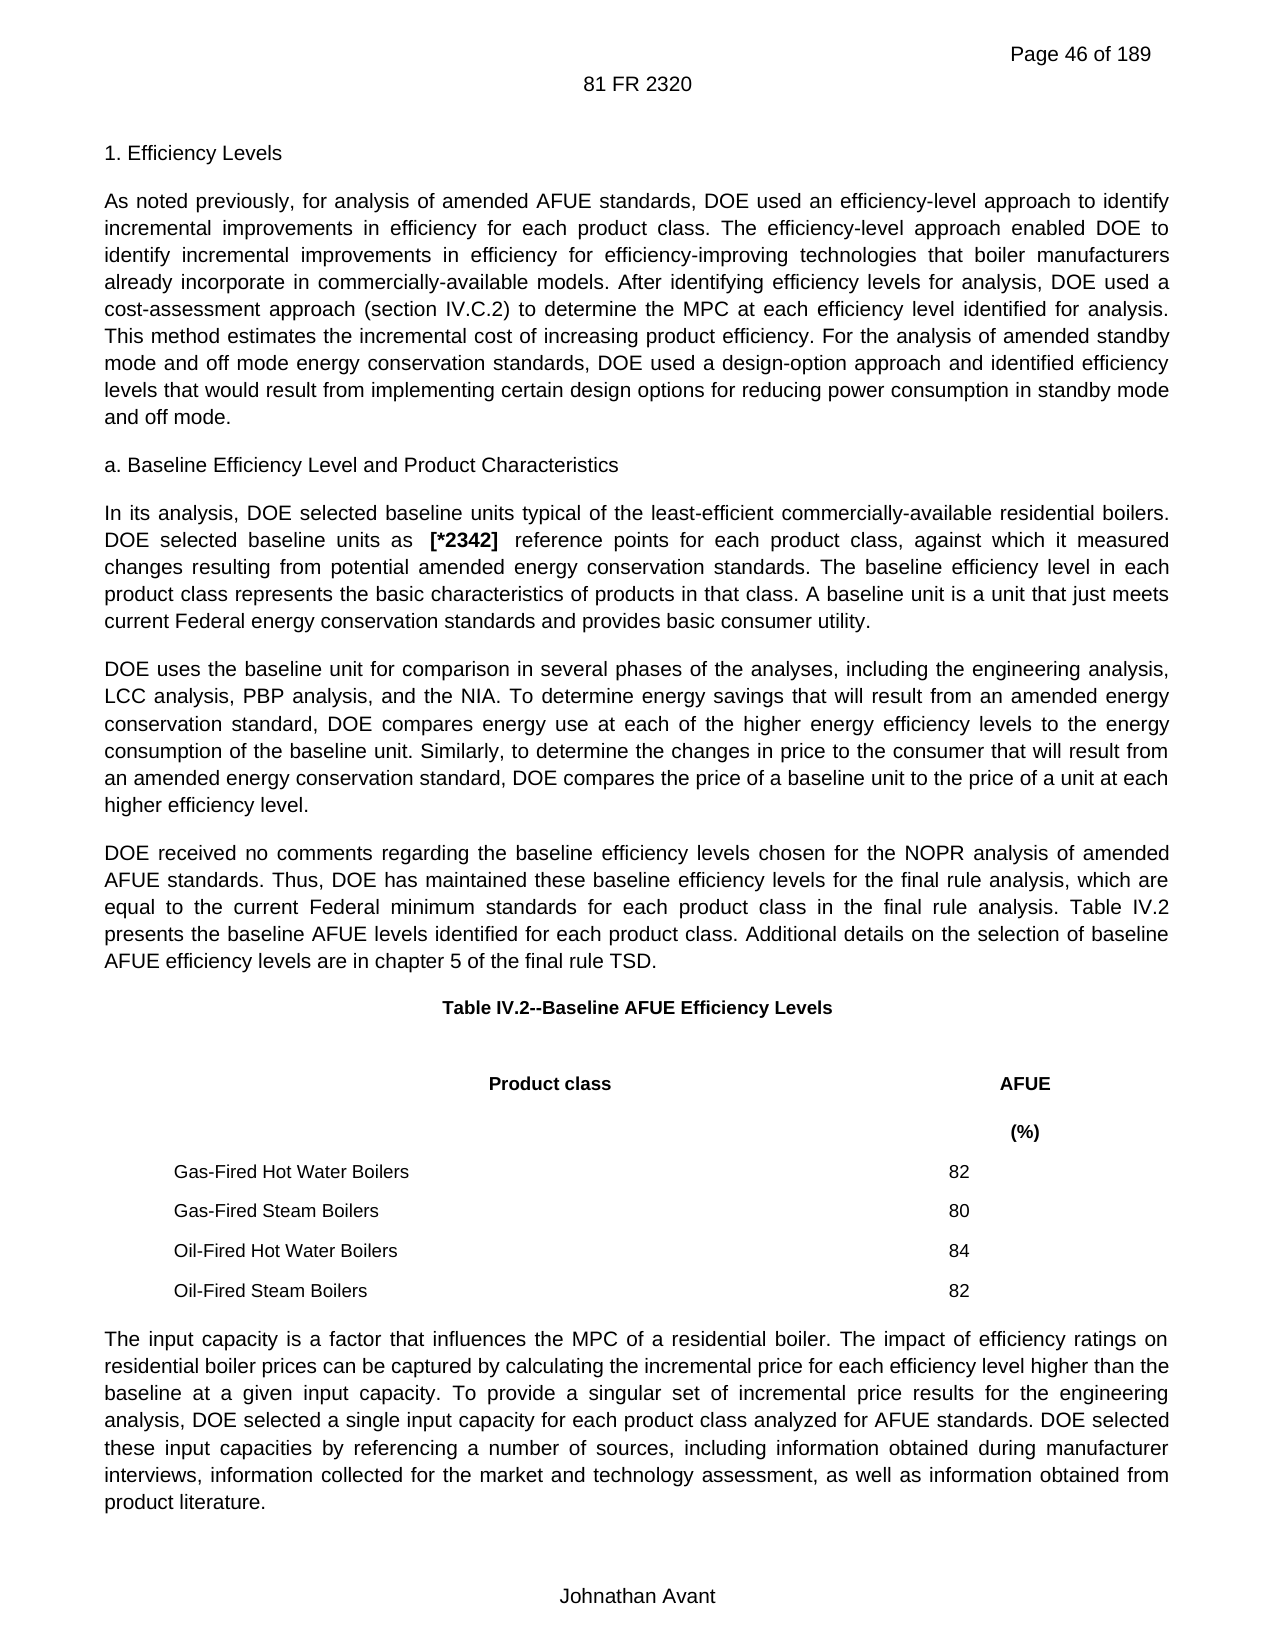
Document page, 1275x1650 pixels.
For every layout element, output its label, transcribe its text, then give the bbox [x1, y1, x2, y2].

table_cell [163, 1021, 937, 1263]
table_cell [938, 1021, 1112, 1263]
text The input capacity is a factor that influences the MPC of a residential boiler. The impact of efficiency ratings on residential boiler prices can be captured by calculating the incremental price for each efficiency level higher than the baseline at a given input capacity. To provide a singular set of incremental price results for the engineering analysis, DOE selected a single input capacity for each product class analyzed for AFUE standards. DOE selected these input capacities by referencing a number of sources, including information obtained during manufacturer interviews, information collected for the market and technology assessment, as well as information obtained from product literature. [104, 1324, 1171, 1513]
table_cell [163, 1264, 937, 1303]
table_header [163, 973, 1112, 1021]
text 1. Efficiency Levels [104, 137, 1171, 164]
text DOE received no comments regarding the baseline efficiency levels chosen for the NOPR analysis of amended AFUE standards. Thus, DOE has maintained these baseline efficiency levels for the final rule analysis, which are equal to the current Federal minimum standards for each product class in the final rule analysis. Table IV.2 presents the baseline AFUE levels identified for each product class. Additional details on the selection of baseline AFUE efficiency levels are in chapter 5 of the final rule TSD. [104, 837, 1171, 973]
text DOE uses the baseline unit for comparison in several phases of the analyses, including the engineering analysis, LCC analysis, PBP analysis, and the NIA. To determine energy savings that will result from an amended energy conservation standard, DOE compares energy use at each of the higher energy efficiency levels to the energy consumption of the baseline unit. Similarly, to determine the changes in price to the consumer that will result from an amended energy conservation standard, DOE compares the price of a baseline unit to the price of a unit at each higher efficiency level. [104, 654, 1171, 817]
text a. Baseline Efficiency Level and Product Characteristics [104, 450, 1171, 477]
text As noted previously, for analysis of amended AFUE standards, DOE used an efficiency-level approach to identify incremental improvements in efficiency for each product class. The efficiency-level approach enabled DOE to identify incremental improvements in efficiency for efficiency-improving technologies that boiler manufacturers already incorporate in commercially-available models. After identifying efficiency levels for analysis, DOE used a cost-assessment approach (section IV.C.2) to determine the MPC at each efficiency level identified for analysis. This method estimates the incremental cost of increasing product efficiency. For the analysis of amended standby mode and off mode energy conservation standards, DOE used a design-option approach and identified efficiency levels that would result from implementing certain design options for reducing power consumption in standby mode and off mode. [104, 185, 1171, 429]
text In its analysis, DOE selected baseline units typical of the least-efficient commercially-available residential boilers. DOE selected baseline units as [*2342] reference points for each product class, against which it measured changes resulting from potential amended energy conservation standards. The baseline efficiency level in each product class represents the basic characteristics of products in that class. A baseline unit is a unit that just meets current Federal energy conservation standards and provides basic consumer utility. [104, 498, 1171, 633]
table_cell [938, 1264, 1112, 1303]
